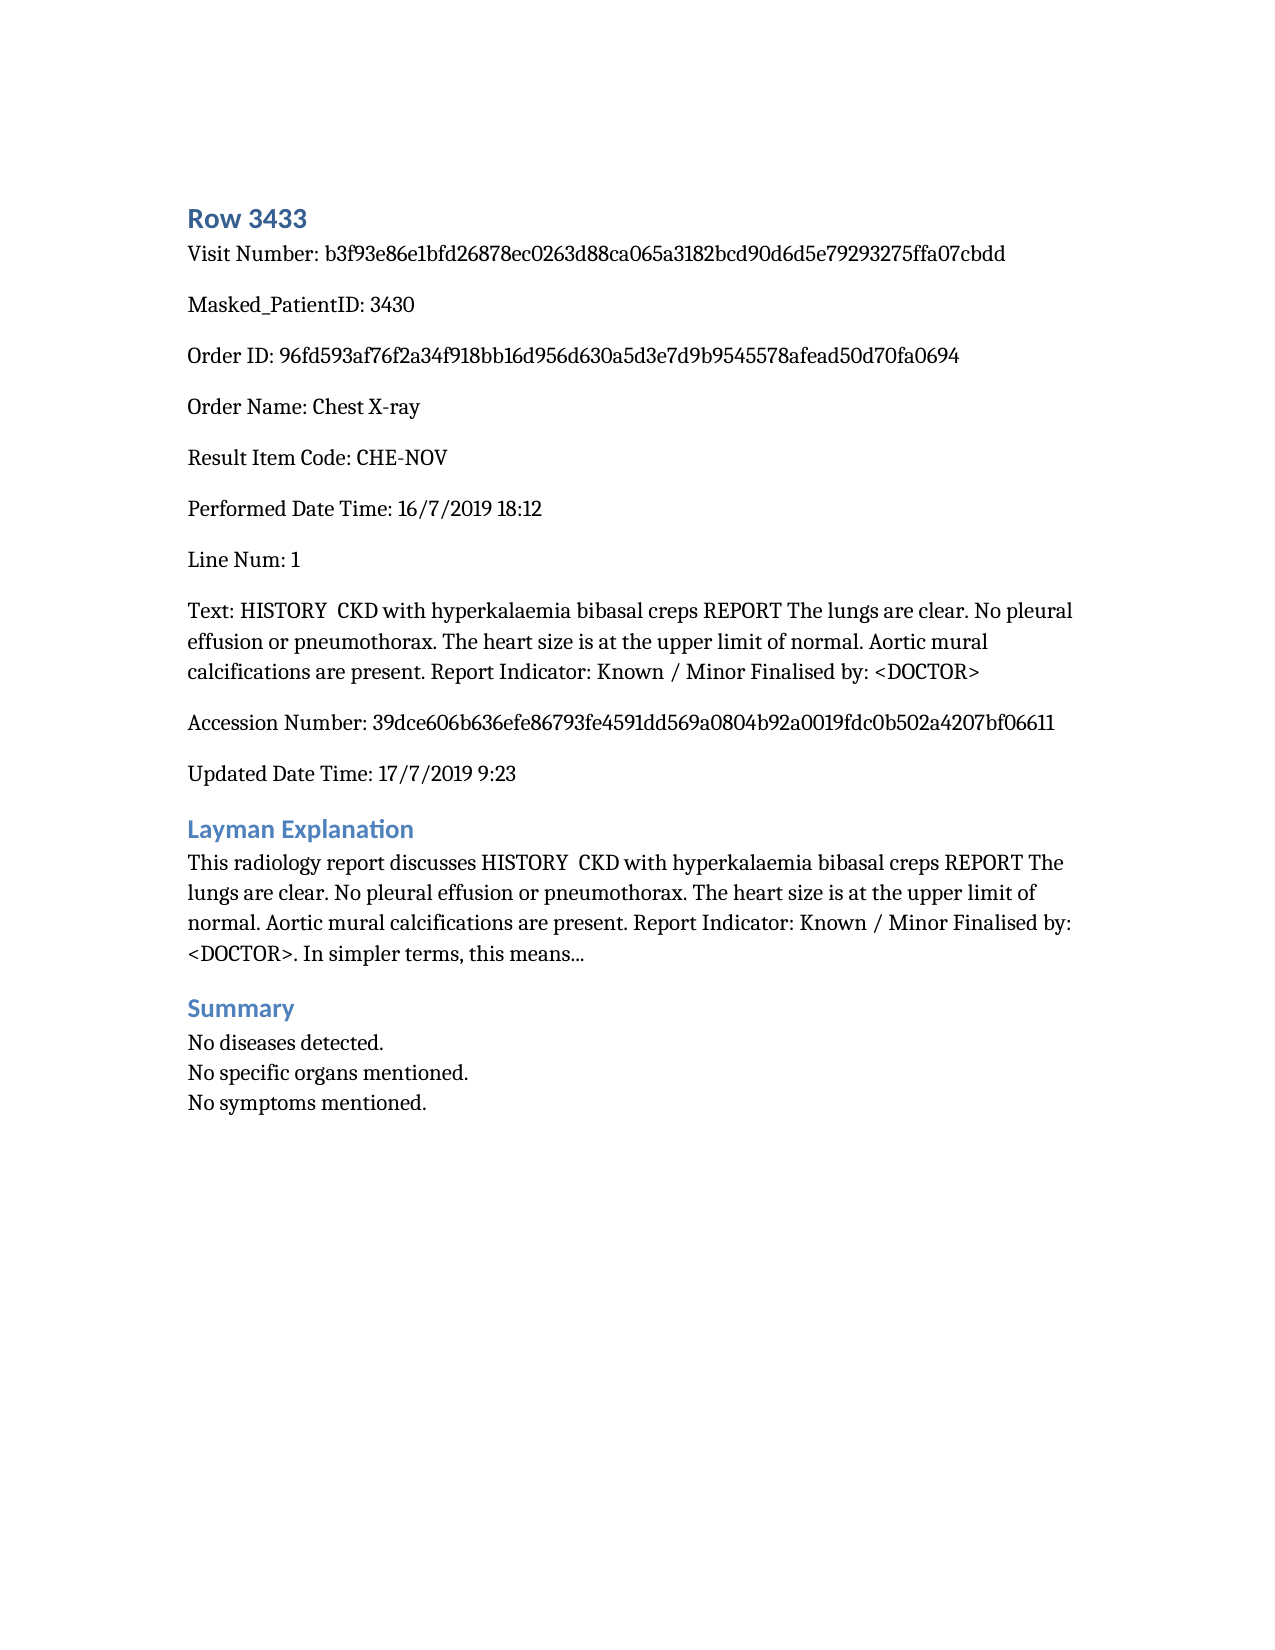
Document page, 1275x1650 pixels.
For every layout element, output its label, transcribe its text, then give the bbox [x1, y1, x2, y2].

text Performed Date Time: 16/7/2019 18:12 [187, 496, 1087, 522]
subtitle Row 3433 [187, 200, 1087, 236]
text Visit Number: b3f93e86e1bfd26878ec0263d88ca065a3182bcd90d6d5e79293275ffa07cbdd [187, 241, 1087, 267]
text Text: HISTORY CKD with hyperkalaemia bibasal creps REPORT The lungs are clear. No pleural effusion or pneumothorax. The heart size is at the upper limit of normal. Aortic mural calcifications are present. Report Indicator: Known / Minor Finalised by: <DOCTOR> [187, 598, 1087, 685]
text Order Name: Chest X-ray [187, 394, 1087, 420]
text No diseases detected. No specific organs mentioned. No symptoms mentioned. [187, 1029, 1087, 1116]
subtitle Layman Explanation [187, 812, 1087, 845]
text Updated Date Time: 17/7/2019 9:23 [187, 761, 1087, 787]
text Accession Number: 39dce606b636efe86793fe4591dd569a0804b92a0019fdc0b502a4207bf06611 [187, 710, 1087, 736]
text Order ID: 96fd593af76f2a34f918bb16d956d630a5d3e7d9b9545578afead50d70fa0694 [187, 343, 1087, 369]
text Result Item Code: CHE-NOV [187, 445, 1087, 471]
text This radiology report discusses HISTORY CKD with hyperkalaemia bibasal creps REPORT The lungs are clear. No pleural effusion or pneumothorax. The heart size is at the upper limit of normal. Aortic mural calcifications are present. Report Indicator: Known / Minor Finalised by: <DOCTOR>. In simpler terms, this means... [187, 850, 1087, 967]
text Line Num: 1 [187, 547, 1087, 573]
text Masked_PatientID: 3430 [187, 292, 1087, 318]
subtitle Summary [187, 991, 1087, 1024]
